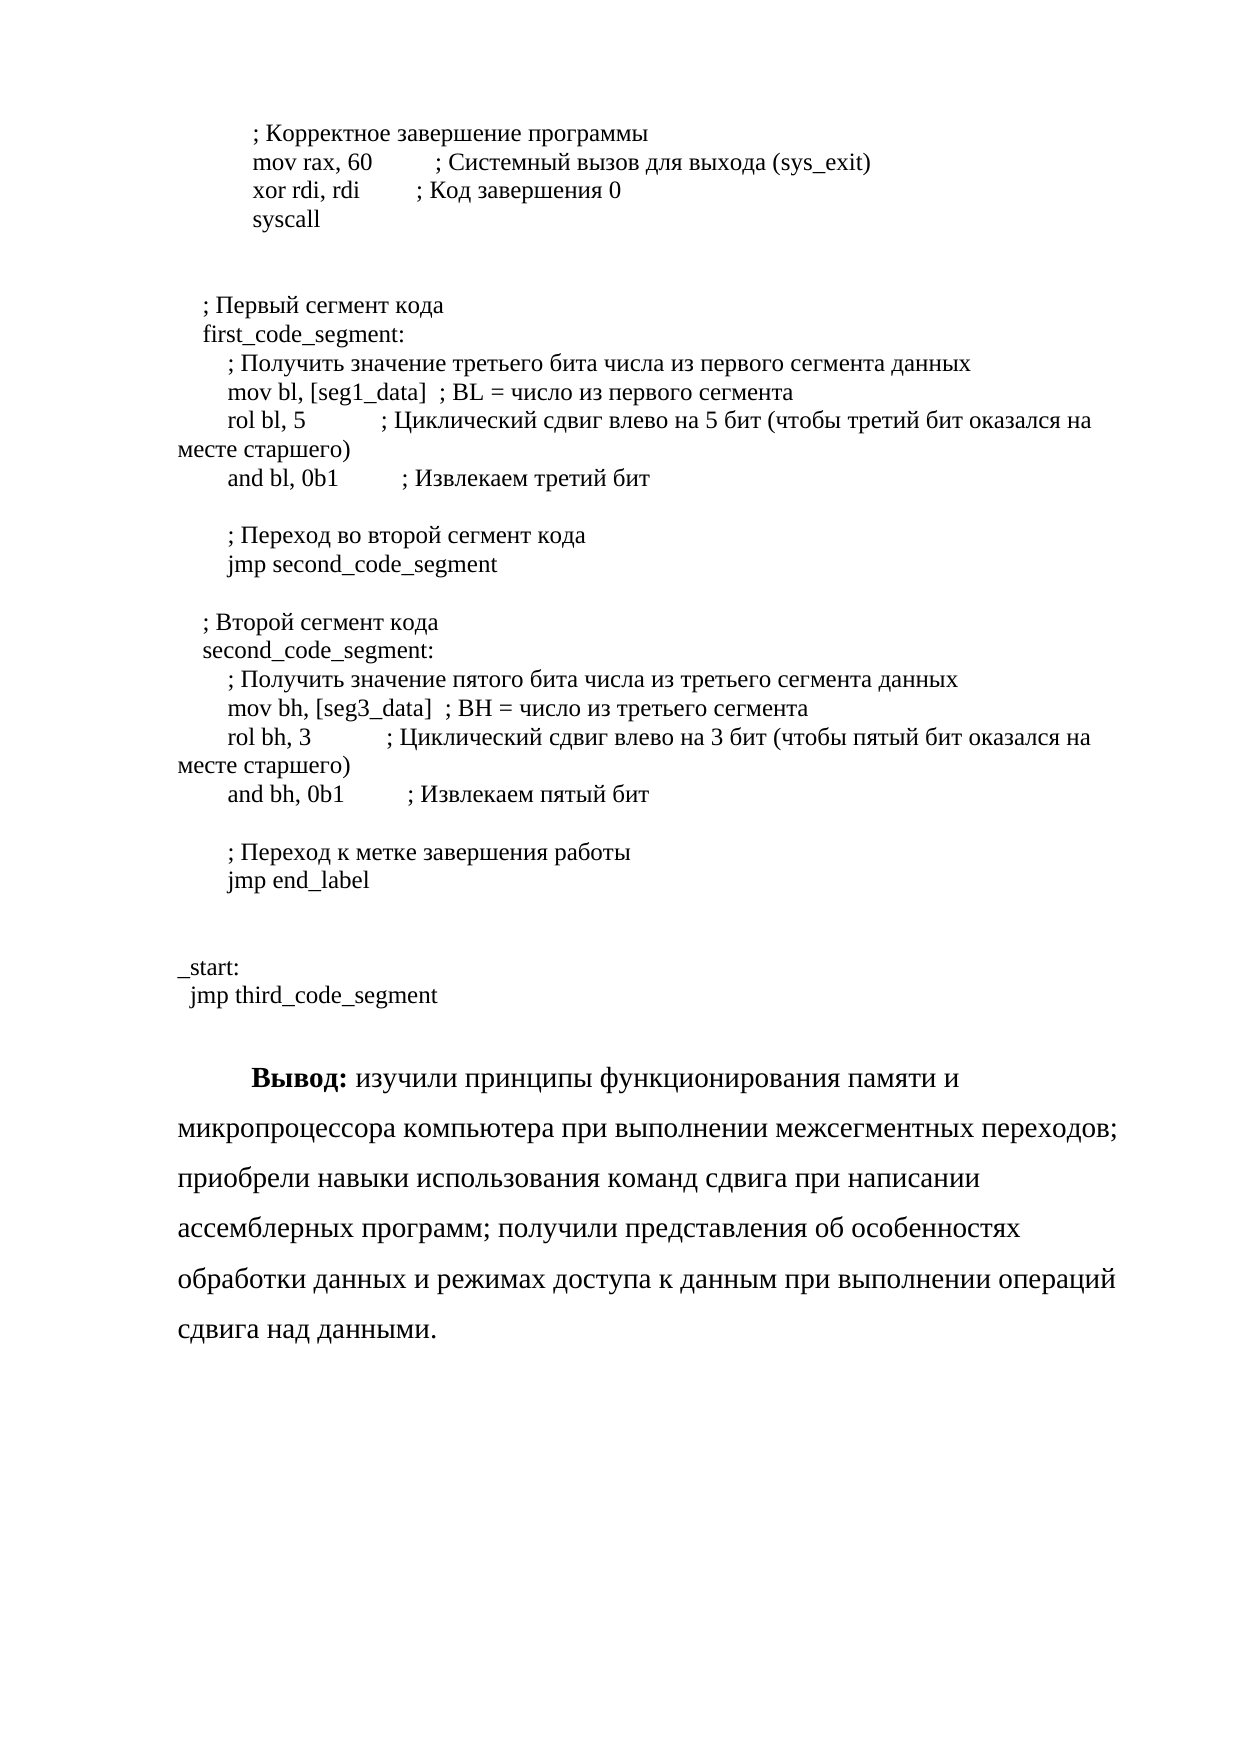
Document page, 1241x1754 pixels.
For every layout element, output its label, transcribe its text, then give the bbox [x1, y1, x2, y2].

text ; Корректное завершение программы [177, 118, 1152, 147]
text ; Второй сегмент кода [177, 607, 1152, 636]
text _start: [177, 952, 1152, 981]
text jmp end_label [177, 866, 1152, 894]
text ; Получить значение третьего бита числа из первого сегмента данных [177, 348, 1152, 377]
text first_code_segment: [177, 319, 1152, 348]
text mov bh, [seg3_data] ; BH = число из третьего сегмента [177, 693, 1152, 722]
text rol bl, 5 ; Циклический сдвиг влево на 5 бит (чтобы третий бит оказался на месте старшего) [177, 406, 1152, 463]
text xor rdi, rdi ; Код завершения 0 [177, 176, 1152, 204]
text mov rax, 60 ; Системный вызов для выхода (sys_exit) [177, 147, 1152, 176]
text jmp second_code_segment [177, 549, 1152, 578]
text syscall [177, 204, 1152, 233]
text mov bl, [seg1_data] ; BL = число из первого сегмента [177, 377, 1152, 406]
text ; Получить значение пятого бита числа из третьего сегмента данных [177, 664, 1152, 693]
text Вывод: изучили принципы функционирования памяти и микропроцессора компьютера при выполнении межсегментных переходов; приобрели навыки использования команд сдвига при написании ассемблерных программ; получили представления об особенностях обработки данных и режимах доступа к данным при выполнении операций сдвига над данными. [177, 1060, 1152, 1345]
text ; Первый сегмент кода [177, 291, 1152, 319]
text jmp third_code_segment [177, 981, 1152, 1009]
text ; Переход к метке завершения работы [177, 837, 1152, 866]
text and bh, 0b1 ; Извлекаем пятый бит [177, 779, 1152, 808]
text rol bh, 3 ; Циклический сдвиг влево на 3 бит (чтобы пятый бит оказался на месте старшего) [177, 722, 1152, 779]
text second_code_segment: [177, 636, 1152, 664]
text ; Переход во второй сегмент кода [177, 521, 1152, 549]
text and bl, 0b1 ; Извлекаем третий бит [177, 463, 1152, 492]
